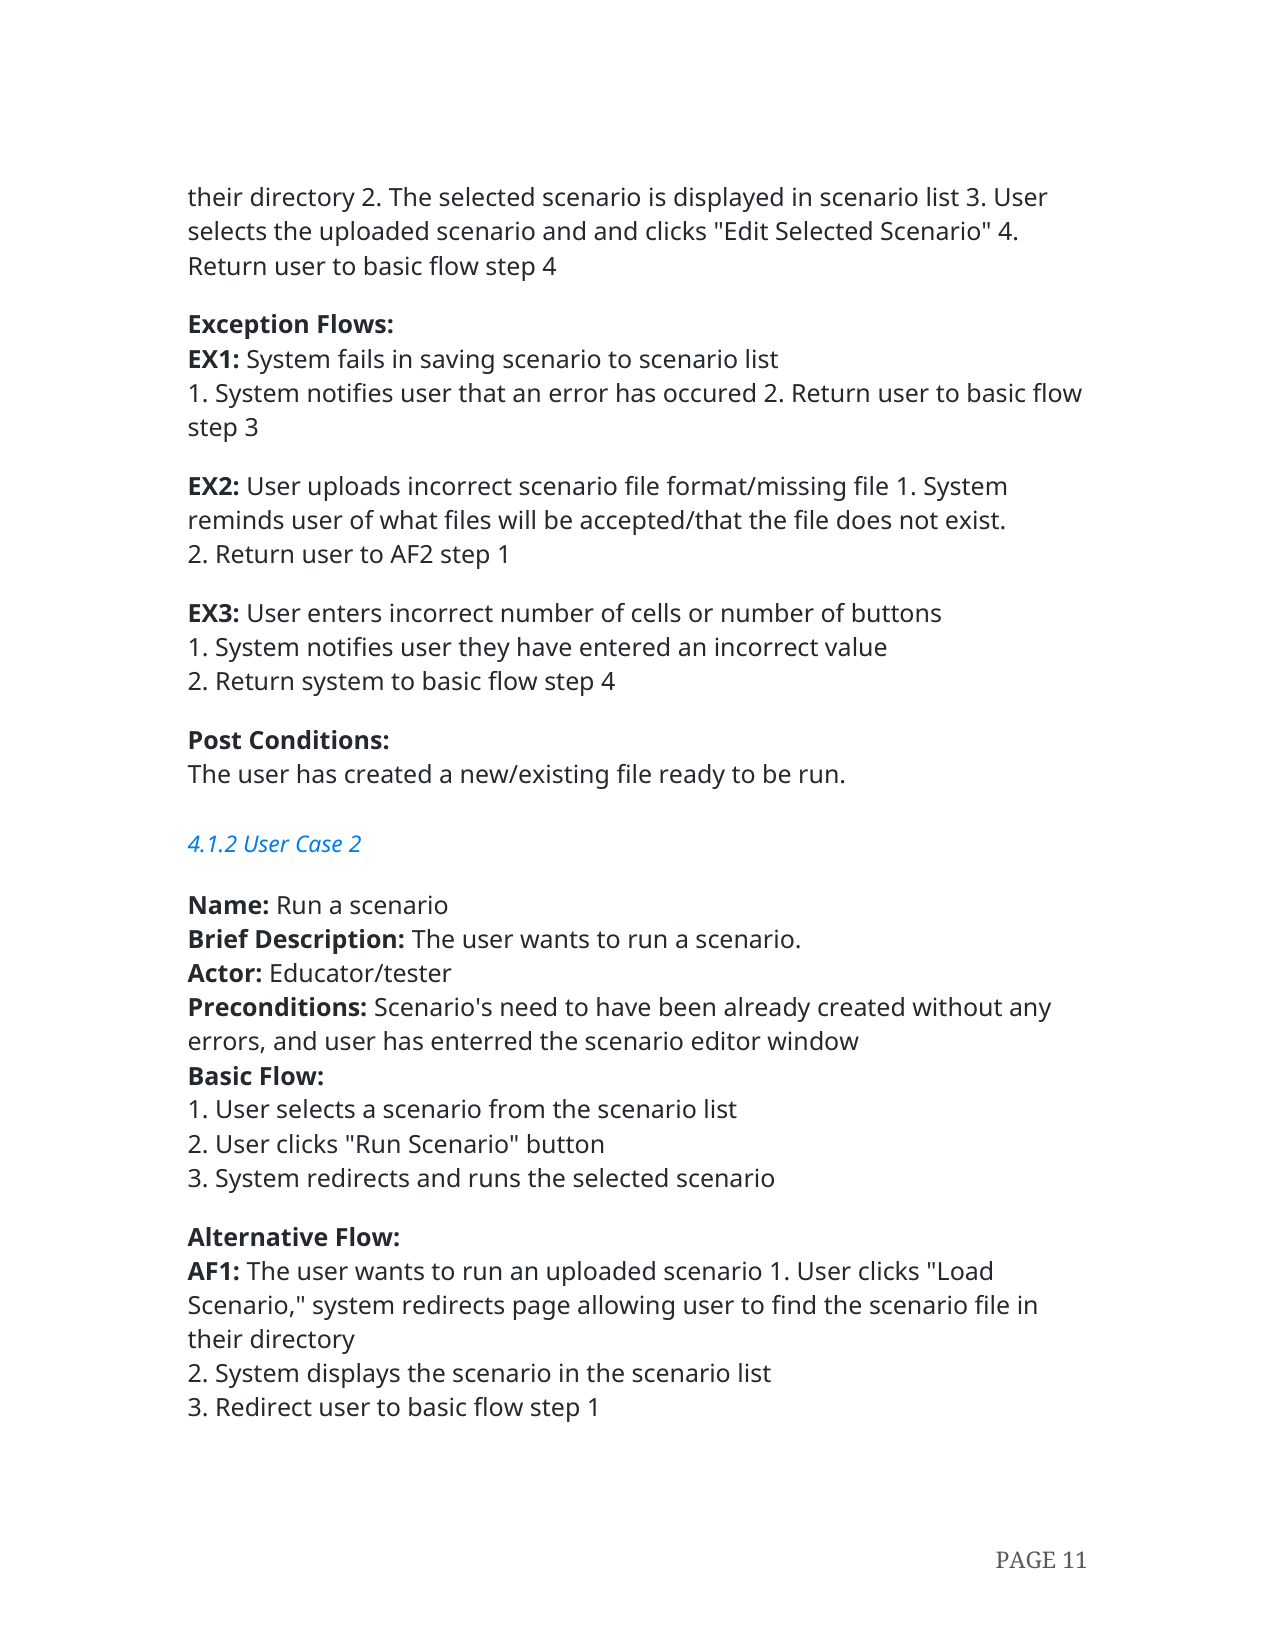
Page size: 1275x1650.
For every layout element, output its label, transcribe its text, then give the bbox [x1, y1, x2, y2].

text EX3: User enters incorrect number of cells or number of buttons 1. System notifies user they have entered an incorrect value 2. Return system to basic flow step 4 [187, 596, 1087, 698]
text EX2: User uploads incorrect scenario file format/missing file 1. System reminds user of what files will be accepted/that the file does not exist. 2. Return user to AF2 step 1 [187, 468, 1087, 571]
text Alternative Flow: AF1: The user wants to run an uploaded scenario 1. User clicks "Load Scenario," system redirects page allowing user to find the scenario file in their directory 2. System displays the scenario in the scenario list 3. Redirect user to basic flow step 1 [187, 1219, 1087, 1424]
subtitle 4.1.2 User Case 2 [187, 828, 1087, 860]
text Name: Run a scenario Brief Description: The user wants to run a scenario. Actor: Educator/tester Preconditions: Scenario's need to have been already created without any errors, and user has enterred the scenario editor window Basic Flow: 1. User selects a scenario from the scenario list 2. User clicks "Run Scenario" button 3. System redirects and runs the selected scenario [187, 888, 1087, 1194]
text Post Conditions: The user has created a new/existing file ready to be run. [187, 723, 1087, 791]
text Exception Flows: EX1: System fails in saving scenario to scenario list 1. System notifies user that an error has occured 2. Return user to basic flow step 3 [187, 307, 1087, 443]
